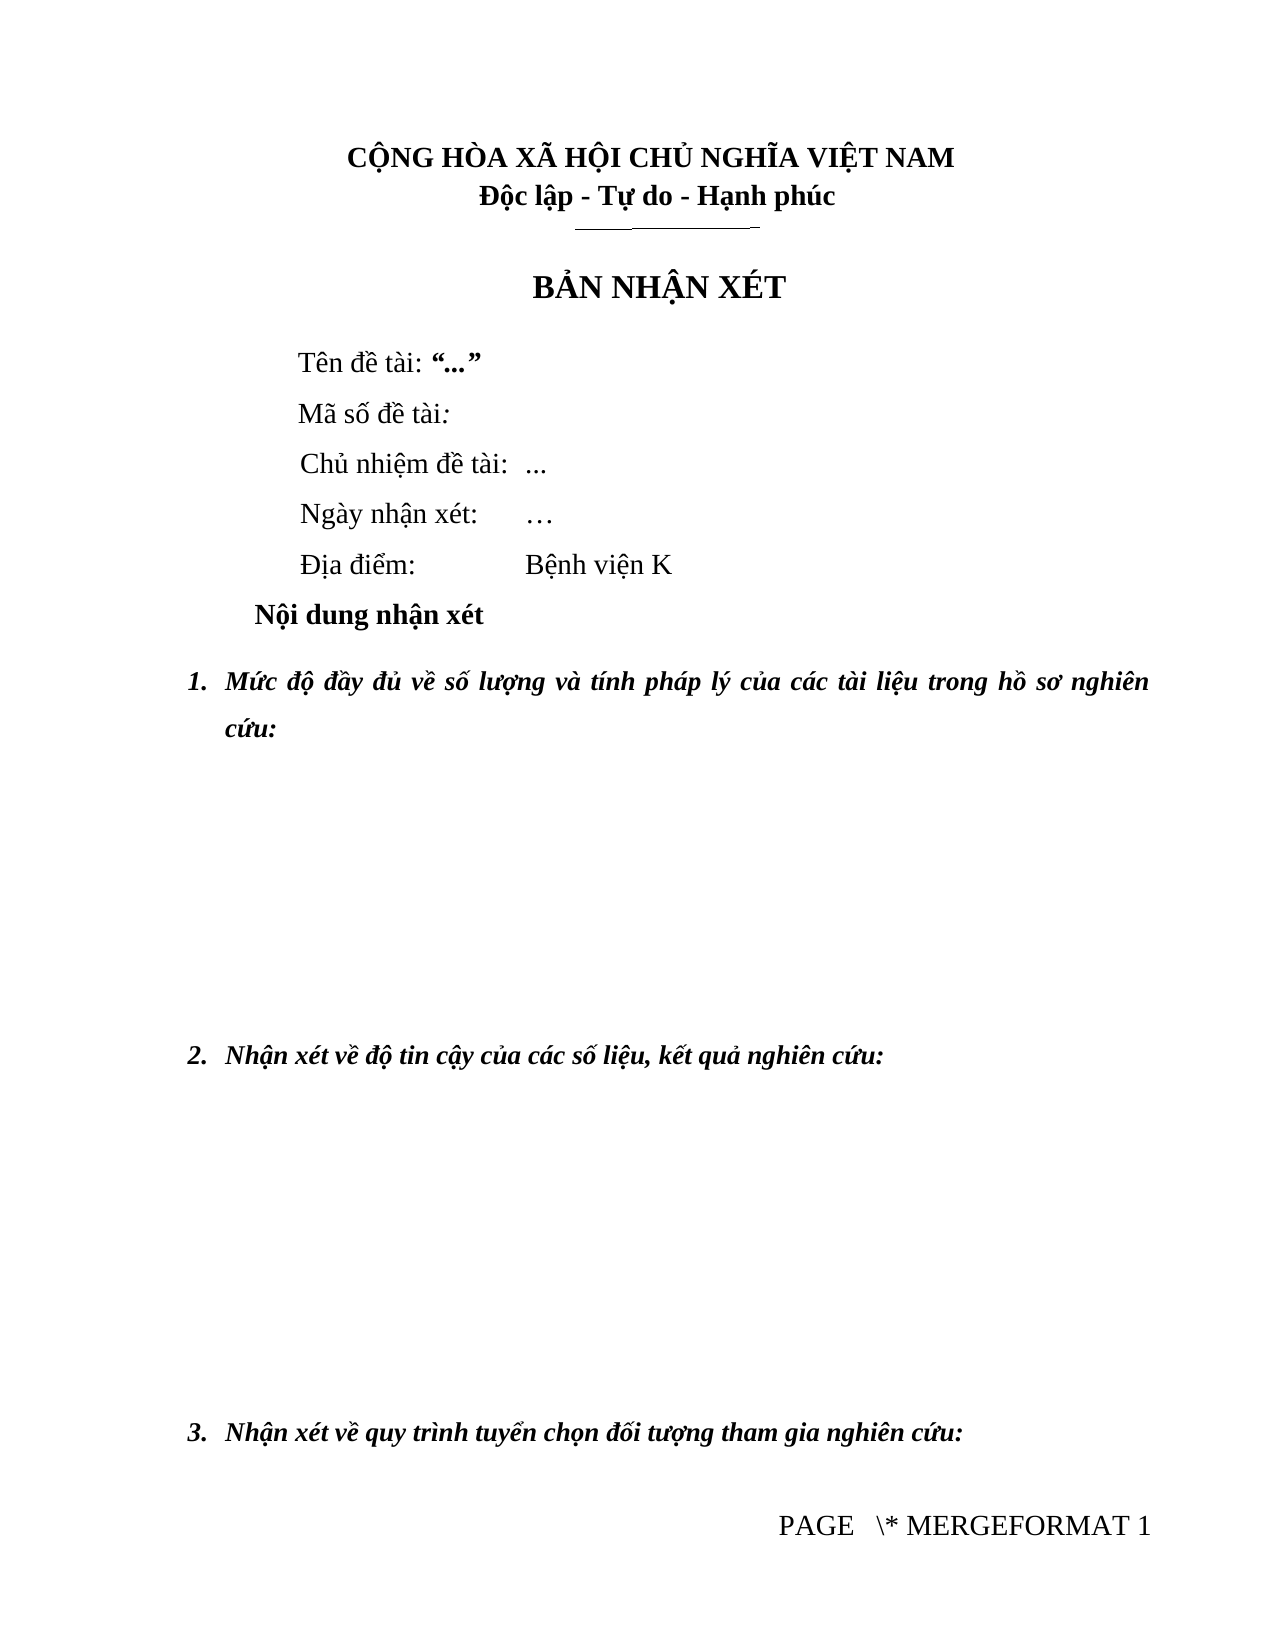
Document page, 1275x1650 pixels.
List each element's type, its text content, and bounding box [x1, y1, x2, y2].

list Mã số đề tài: [298, 396, 1152, 429]
list Tên đề tài: “...” [298, 346, 1152, 379]
list Nội dung nhận xét [225, 597, 1152, 631]
text Độc lập - Tự do - Hạnh phúc [780, 192, 1152, 209]
text CỘNG HÒA XÃ HỘI CHỦ NGHĨA VIỆT NAM [150, 154, 1152, 171]
text Độc lập - Tự do - Hạnh phúc [563, 192, 776, 209]
list Nhận xét về độ tin cậy của các số liệu, kết quả nghiên cứu: [187, 1039, 1152, 1070]
list Mức độ đầy đủ về số lượng và tính pháp lý của các tài liệu trong hồ sơ nghiên cứu: [187, 665, 1152, 743]
text BẢN NHẬN XÉT [150, 267, 1152, 306]
text Độc lập - Tự do - Hạnh phúc [150, 192, 559, 209]
list Địa điểm: Bệnh viện K [300, 547, 1152, 580]
list Chủ nhiệm đề tài: ... [300, 446, 1152, 480]
list Nhận xét về quy trình tuyển chọn đối tượng tham gia nghiên cứu: [187, 1416, 1152, 1447]
list Ngày nhận xét: … [300, 497, 1152, 530]
